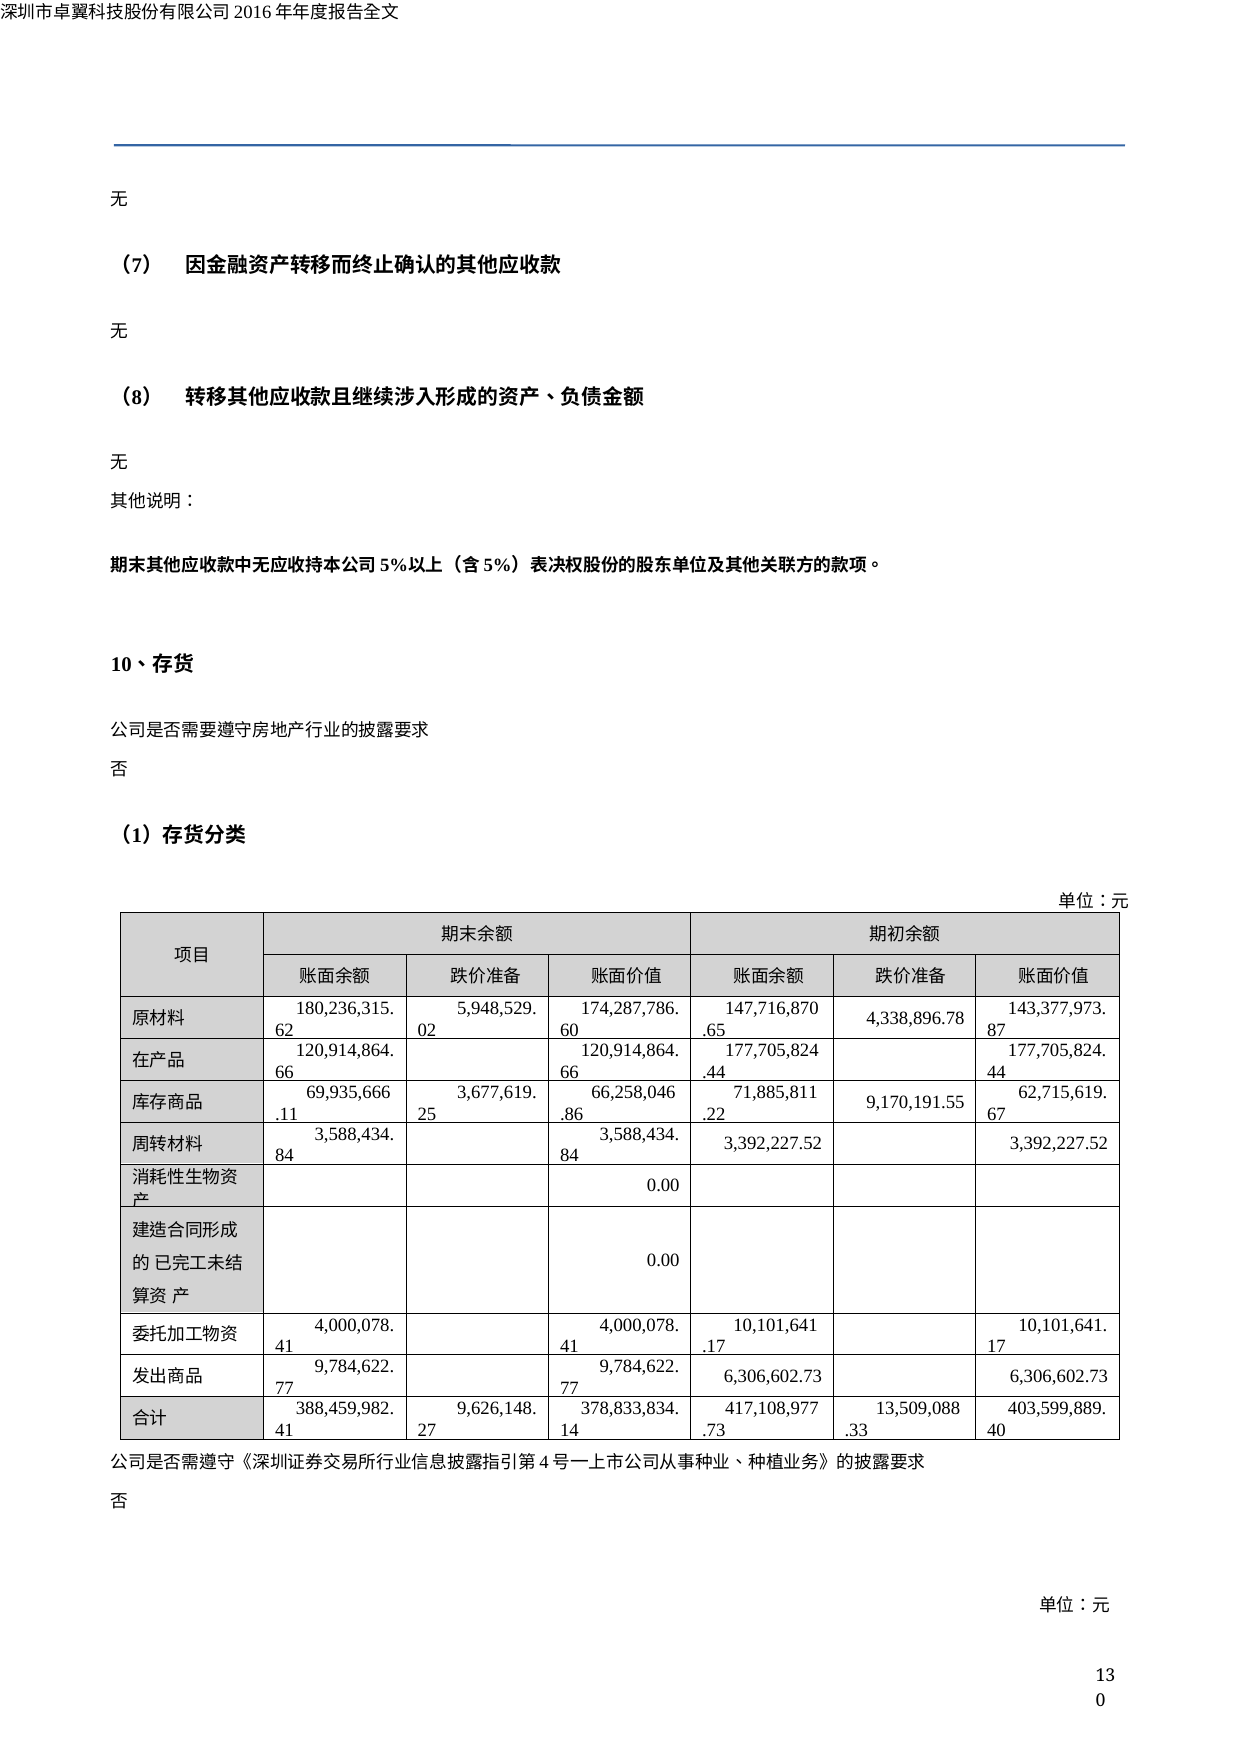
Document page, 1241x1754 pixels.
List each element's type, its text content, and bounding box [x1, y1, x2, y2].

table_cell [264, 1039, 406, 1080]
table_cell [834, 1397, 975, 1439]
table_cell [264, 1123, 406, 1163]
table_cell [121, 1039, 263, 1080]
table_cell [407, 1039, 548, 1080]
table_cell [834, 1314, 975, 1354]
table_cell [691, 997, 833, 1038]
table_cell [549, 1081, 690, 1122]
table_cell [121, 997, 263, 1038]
text （1）存货分类 [111, 820, 1129, 848]
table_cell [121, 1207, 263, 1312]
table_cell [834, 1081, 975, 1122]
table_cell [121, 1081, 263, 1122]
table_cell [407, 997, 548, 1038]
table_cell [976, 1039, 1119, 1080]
text 单位：元 [111, 888, 1129, 912]
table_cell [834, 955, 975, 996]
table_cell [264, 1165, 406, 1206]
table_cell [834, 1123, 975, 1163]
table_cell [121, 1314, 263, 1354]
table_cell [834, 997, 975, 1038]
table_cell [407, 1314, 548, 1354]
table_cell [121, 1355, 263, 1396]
text 公司是否需要遵守房地产行业的披露要求 [111, 717, 1129, 742]
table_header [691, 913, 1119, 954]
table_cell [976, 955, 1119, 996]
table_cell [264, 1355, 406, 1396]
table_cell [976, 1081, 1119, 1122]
text （8） 转移其他应收款且继续涉入形成的资产、负债金额 [111, 382, 1129, 410]
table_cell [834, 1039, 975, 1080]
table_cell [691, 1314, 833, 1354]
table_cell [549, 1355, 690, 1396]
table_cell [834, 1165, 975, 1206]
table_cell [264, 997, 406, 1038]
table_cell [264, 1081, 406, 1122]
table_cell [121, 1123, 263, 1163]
text 否 [111, 1488, 1129, 1513]
text 无 [111, 318, 1129, 342]
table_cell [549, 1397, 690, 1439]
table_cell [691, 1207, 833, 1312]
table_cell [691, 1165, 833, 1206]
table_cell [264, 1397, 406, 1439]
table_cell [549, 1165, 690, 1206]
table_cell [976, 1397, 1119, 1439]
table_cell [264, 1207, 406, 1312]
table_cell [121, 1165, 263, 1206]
text 无 [111, 186, 1129, 211]
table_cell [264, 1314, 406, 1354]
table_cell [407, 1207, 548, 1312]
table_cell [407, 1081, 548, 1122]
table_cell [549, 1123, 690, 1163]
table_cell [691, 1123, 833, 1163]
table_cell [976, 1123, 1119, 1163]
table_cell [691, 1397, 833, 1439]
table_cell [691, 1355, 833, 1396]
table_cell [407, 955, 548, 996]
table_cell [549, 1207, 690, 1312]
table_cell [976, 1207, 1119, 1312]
text 其他说明： [111, 489, 1129, 513]
text 10、存货 [111, 649, 1129, 678]
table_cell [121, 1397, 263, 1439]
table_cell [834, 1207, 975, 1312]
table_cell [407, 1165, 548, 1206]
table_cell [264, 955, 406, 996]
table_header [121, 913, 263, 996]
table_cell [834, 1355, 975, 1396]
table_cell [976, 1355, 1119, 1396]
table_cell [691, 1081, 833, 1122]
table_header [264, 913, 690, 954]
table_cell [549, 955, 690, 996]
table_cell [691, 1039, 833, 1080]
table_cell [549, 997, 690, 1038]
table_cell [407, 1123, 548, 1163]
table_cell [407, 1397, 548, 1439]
text 期末其他应收款中无应收持本公司5%以上（含5%）表决权股份的股东单位及其他关联方的款项。 [111, 552, 1129, 577]
text 无 [111, 450, 1129, 474]
text 否 [111, 756, 1129, 780]
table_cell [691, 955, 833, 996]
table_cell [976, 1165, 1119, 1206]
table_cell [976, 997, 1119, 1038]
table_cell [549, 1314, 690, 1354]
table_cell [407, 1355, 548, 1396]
text 公司是否需遵守《深圳证券交易所行业信息披露指引第4号一上市公司从事种业、种植业务》的披露要求 [111, 1448, 1129, 1474]
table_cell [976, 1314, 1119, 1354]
text （7） 因金融资产转移而终止确认的其他应收款 [111, 250, 1129, 278]
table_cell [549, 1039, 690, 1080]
